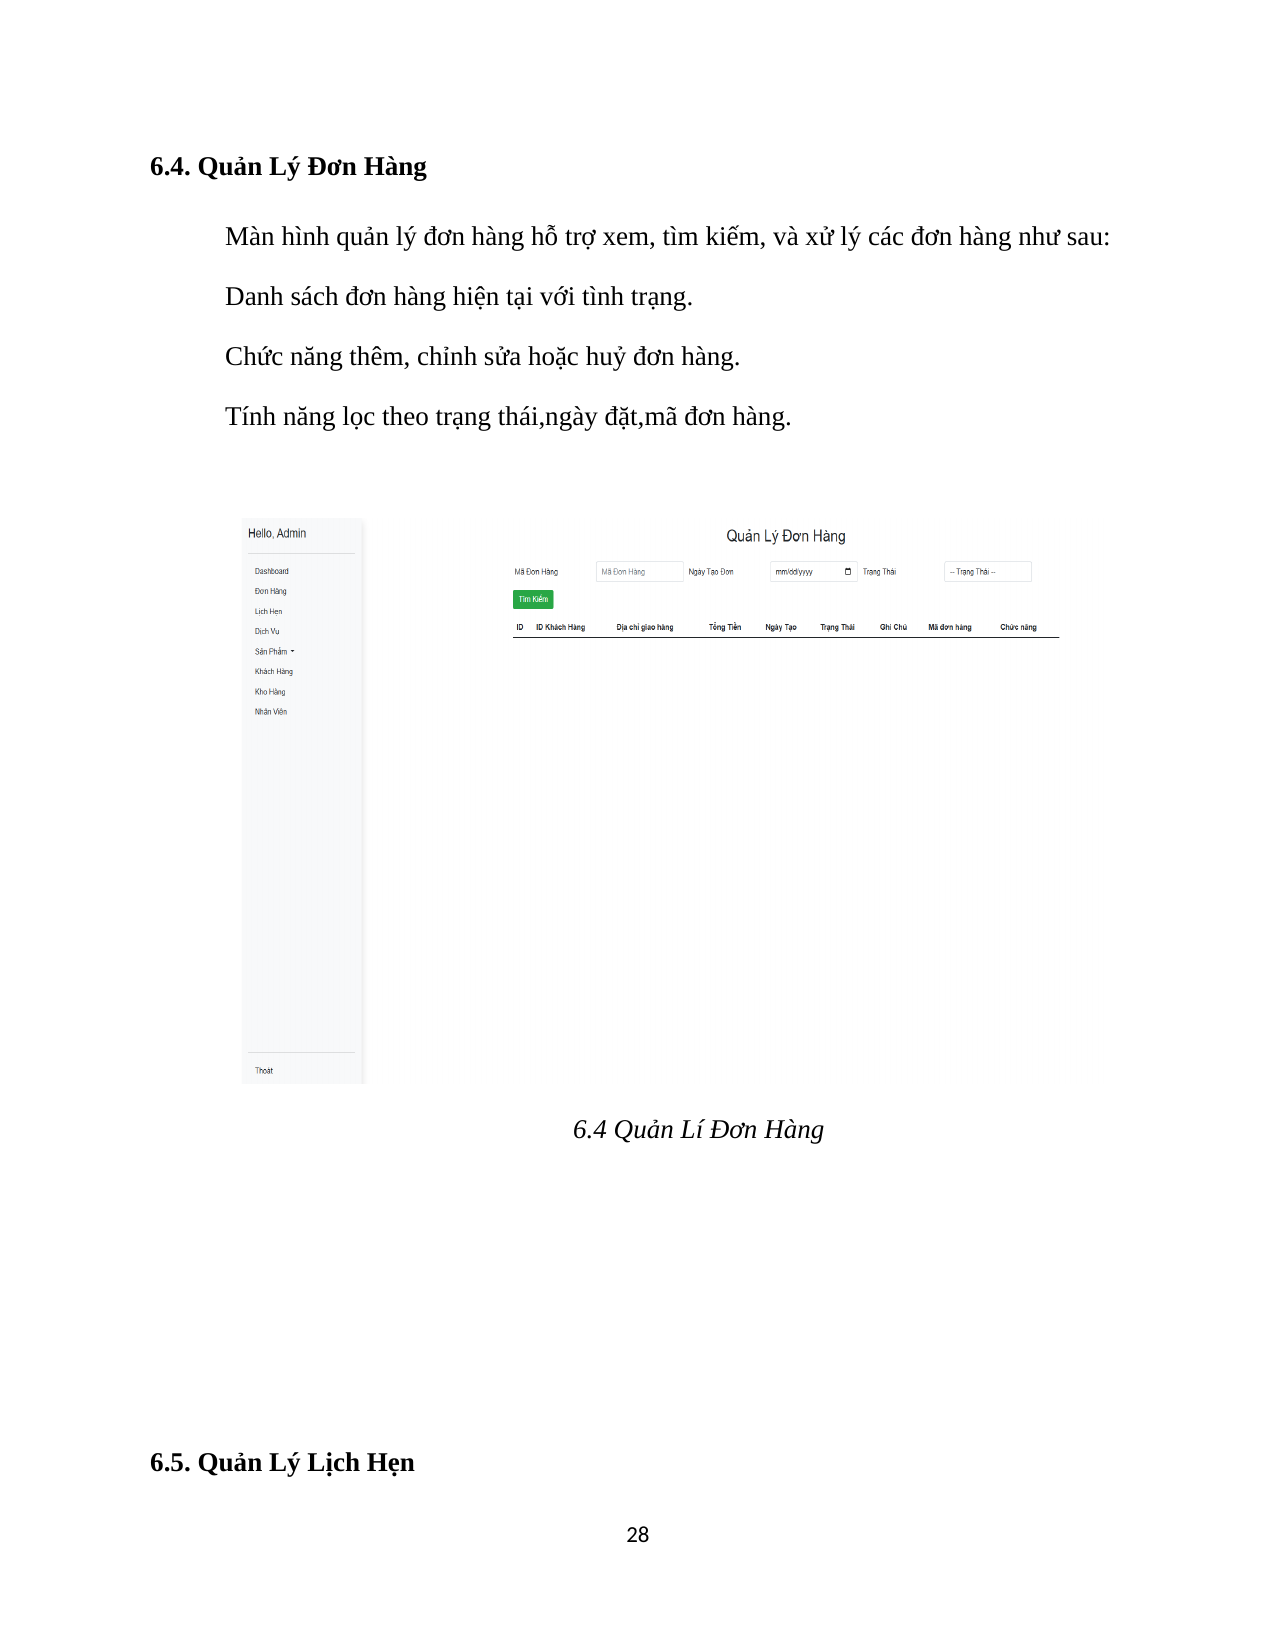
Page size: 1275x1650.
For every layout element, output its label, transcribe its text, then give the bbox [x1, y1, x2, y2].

subtitle 6.4. Quản Lý Đơn Hàng [150, 150, 1125, 181]
text Chức năng thêm, chỉnh sửa hoặc huỷ đơn hàng. [225, 340, 1125, 371]
text Danh sách đơn hàng hiện tại với tình trạng. [225, 280, 1125, 311]
text 6.4 Quản Lí Đơn Hàng [225, 1113, 1125, 1144]
picture [241, 518, 1109, 1084]
subtitle 6.5. Quản Lý Lịch Hẹn [150, 1446, 1125, 1477]
text Màn hình quản lý đơn hàng hỗ trợ xem, tìm kiếm, và xử lý các đơn hàng như sau: [150, 219, 1125, 251]
text Tính năng lọc theo trạng thái,ngày đặt,mã đơn hàng. [225, 401, 1125, 432]
